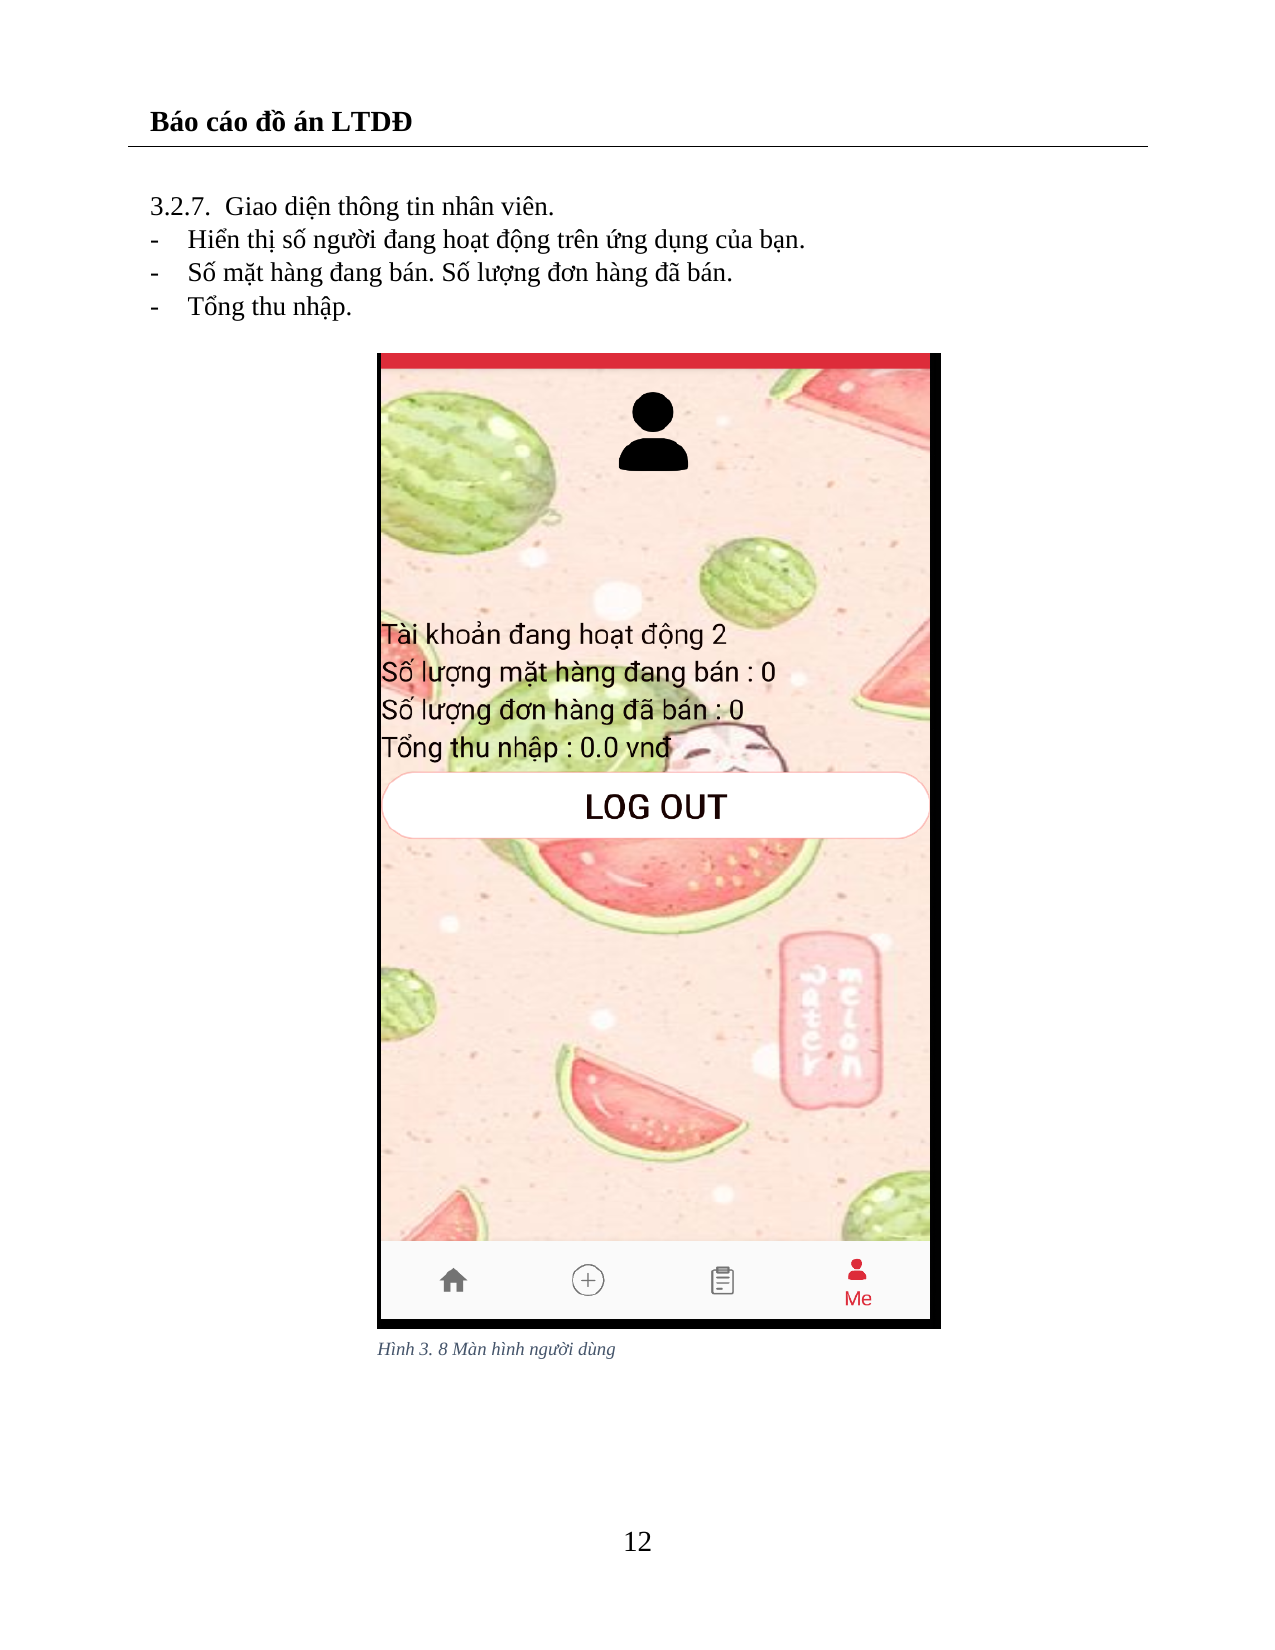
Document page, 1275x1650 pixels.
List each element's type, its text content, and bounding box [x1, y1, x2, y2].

list Tổng thu nhập. [150, 290, 1125, 321]
picture [377, 353, 941, 1329]
subtitle 3.2.7. Giao diện thông tin nhân viên. [150, 190, 1125, 221]
list Số mặt hàng đang bán. Số lượng đơn hàng đã bán. [150, 256, 1125, 287]
list Hiển thị số người đang hoạt động trên ứng dụng của bạn. [150, 223, 1125, 254]
